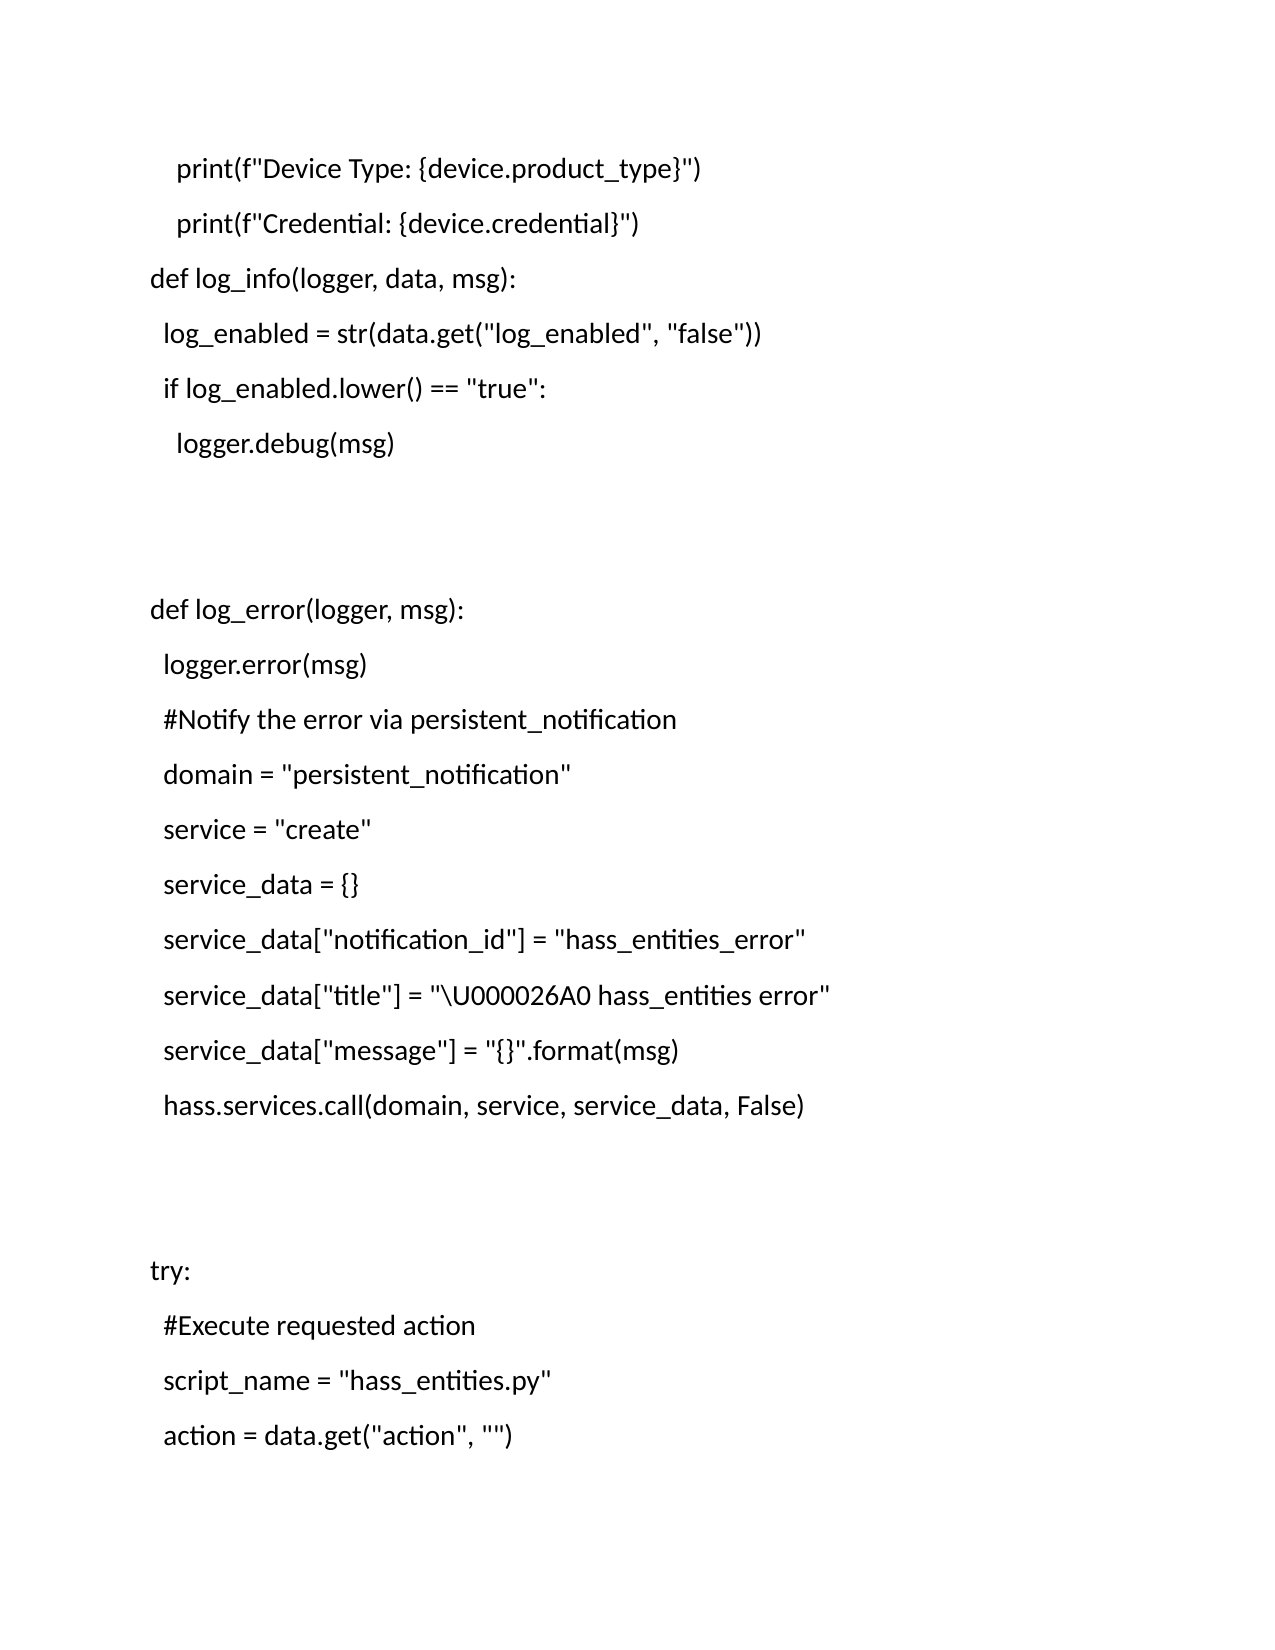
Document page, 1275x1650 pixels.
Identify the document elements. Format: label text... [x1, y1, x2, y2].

text service_data["message"] = "{}".format(msg) [150, 1032, 1125, 1067]
text print(f"Device Type: {device.product_type}") [150, 150, 1125, 186]
text logger.debug(msg) [150, 426, 1125, 461]
text service_data["title"] = "\U000026A0 hass_entities error" [150, 977, 1125, 1012]
text logger.error(msg) [150, 646, 1125, 682]
text script_name = "hass_entities.py" [150, 1362, 1125, 1398]
text service = "create" [150, 811, 1125, 847]
text log_enabled = str(data.get("log_enabled", "false")) [150, 315, 1125, 351]
text service_data = {} [150, 866, 1125, 902]
text #Execute requested action [150, 1307, 1125, 1343]
text def log_info(logger, data, msg): [150, 260, 1125, 296]
text #Notify the error via persistent_notification [150, 701, 1125, 737]
text domain = "persistent_notification" [150, 756, 1125, 792]
text print(f"Credential: {device.credential}") [150, 205, 1125, 241]
text def log_error(logger, msg): [150, 591, 1125, 626]
text service_data["notification_id"] = "hass_entities_error" [150, 921, 1125, 957]
text if log_enabled.lower() == "true": [150, 370, 1125, 406]
text try: [150, 1252, 1125, 1288]
text hass.services.call(domain, service, service_data, False) [150, 1087, 1125, 1122]
text action = data.get("action", "") [150, 1417, 1125, 1453]
